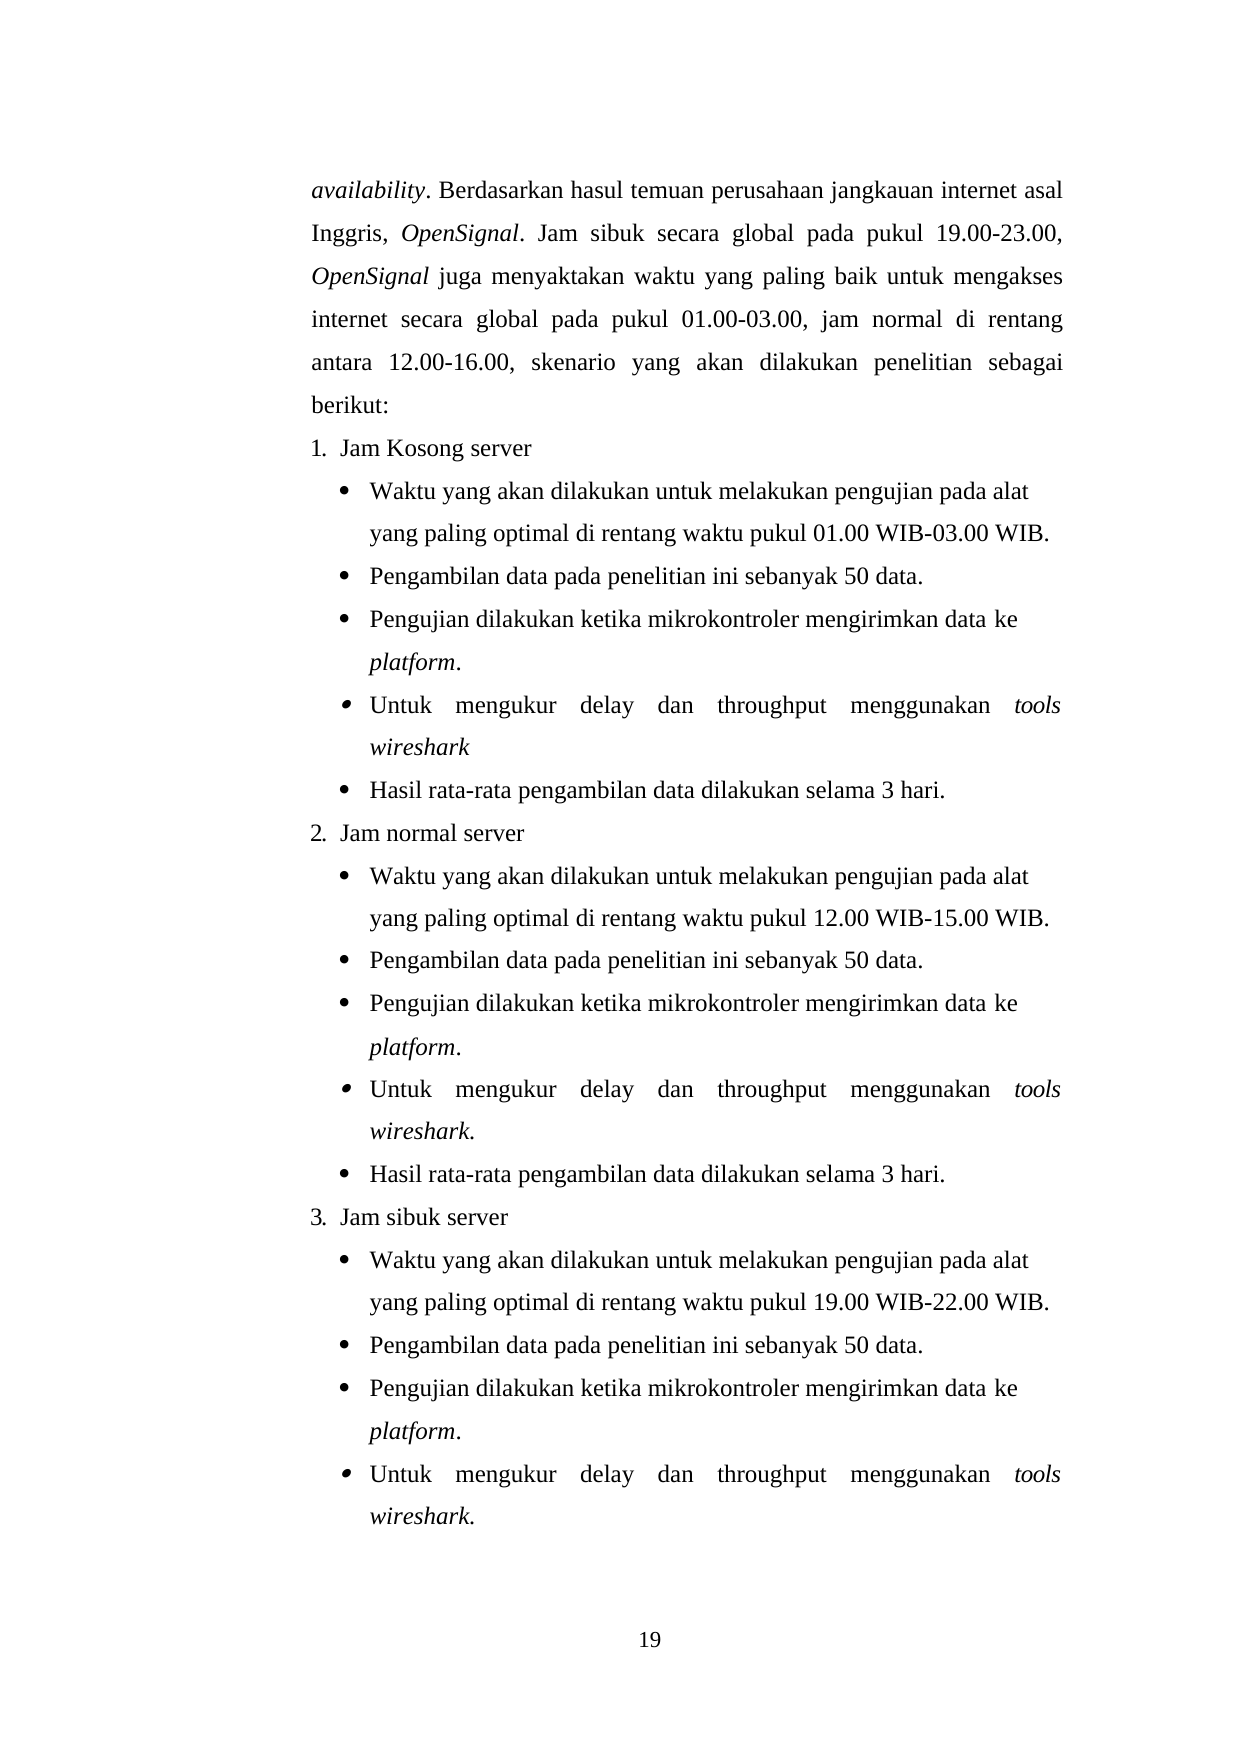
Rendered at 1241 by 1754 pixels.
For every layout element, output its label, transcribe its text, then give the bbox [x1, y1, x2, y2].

list Pengambilan data pada penelitian ini sebanyak 50 data. [340, 1330, 1076, 1359]
list Waktu yang akan dilakukan untuk melakukan pengujian pada alat yang paling optimal di rentang waktu pukul 12.00 WIB-15.00 WIB. [340, 861, 1063, 931]
list Jam sibuk server [310, 1202, 1076, 1231]
text platform. [369, 647, 1076, 676]
text availability. Berdasarkan hasul temuan perusahaan jangkauan internet asal Inggris, OpenSignal. Jam sibuk secara global pada pukul 19.00-23.00, OpenSignal juga menyaktakan waktu yang paling baik untuk mengakses internet secara global pada pukul 01.00-03.00, jam normal di rentang antara 12.00-16.00, skenario yang akan dilakukan penelitian sebagai berikut: [311, 175, 1064, 419]
list Pengujian dilakukan ketika mikrokontroler mengirimkan data ke [340, 988, 1076, 1017]
list Untuk mengukur delay dan throughput menggunakan tools wireshark. [340, 1459, 1063, 1530]
list Pengujian dilakukan ketika mikrokontroler mengirimkan data ke [340, 1373, 1076, 1402]
list Hasil rata-rata pengambilan data dilakukan selama 3 hari. [340, 1159, 1076, 1188]
text platform. [369, 1032, 1076, 1060]
list Pengujian dilakukan ketika mikrokontroler mengirimkan data ke [340, 604, 1076, 633]
list Waktu yang akan dilakukan untuk melakukan pengujian pada alat yang paling optimal di rentang waktu pukul 19.00 WIB-22.00 WIB. [340, 1245, 1063, 1316]
list Jam Kosong server [310, 433, 1076, 462]
list Jam normal server [310, 818, 1076, 847]
list Pengambilan data pada penelitian ini sebanyak 50 data. [340, 561, 1076, 590]
list Waktu yang akan dilakukan untuk melakukan pengujian pada alat yang paling optimal di rentang waktu pukul 01.00 WIB-03.00 WIB. [340, 476, 1063, 547]
list Pengambilan data pada penelitian ini sebanyak 50 data. [340, 946, 1076, 974]
text platform. [369, 1416, 1076, 1445]
list Untuk mengukur delay dan throughput menggunakan tools wireshark [340, 690, 1063, 761]
list Untuk mengukur delay dan throughput menggunakan tools wireshark. [340, 1074, 1063, 1145]
list Hasil rata-rata pengambilan data dilakukan selama 3 hari. [340, 775, 1076, 803]
